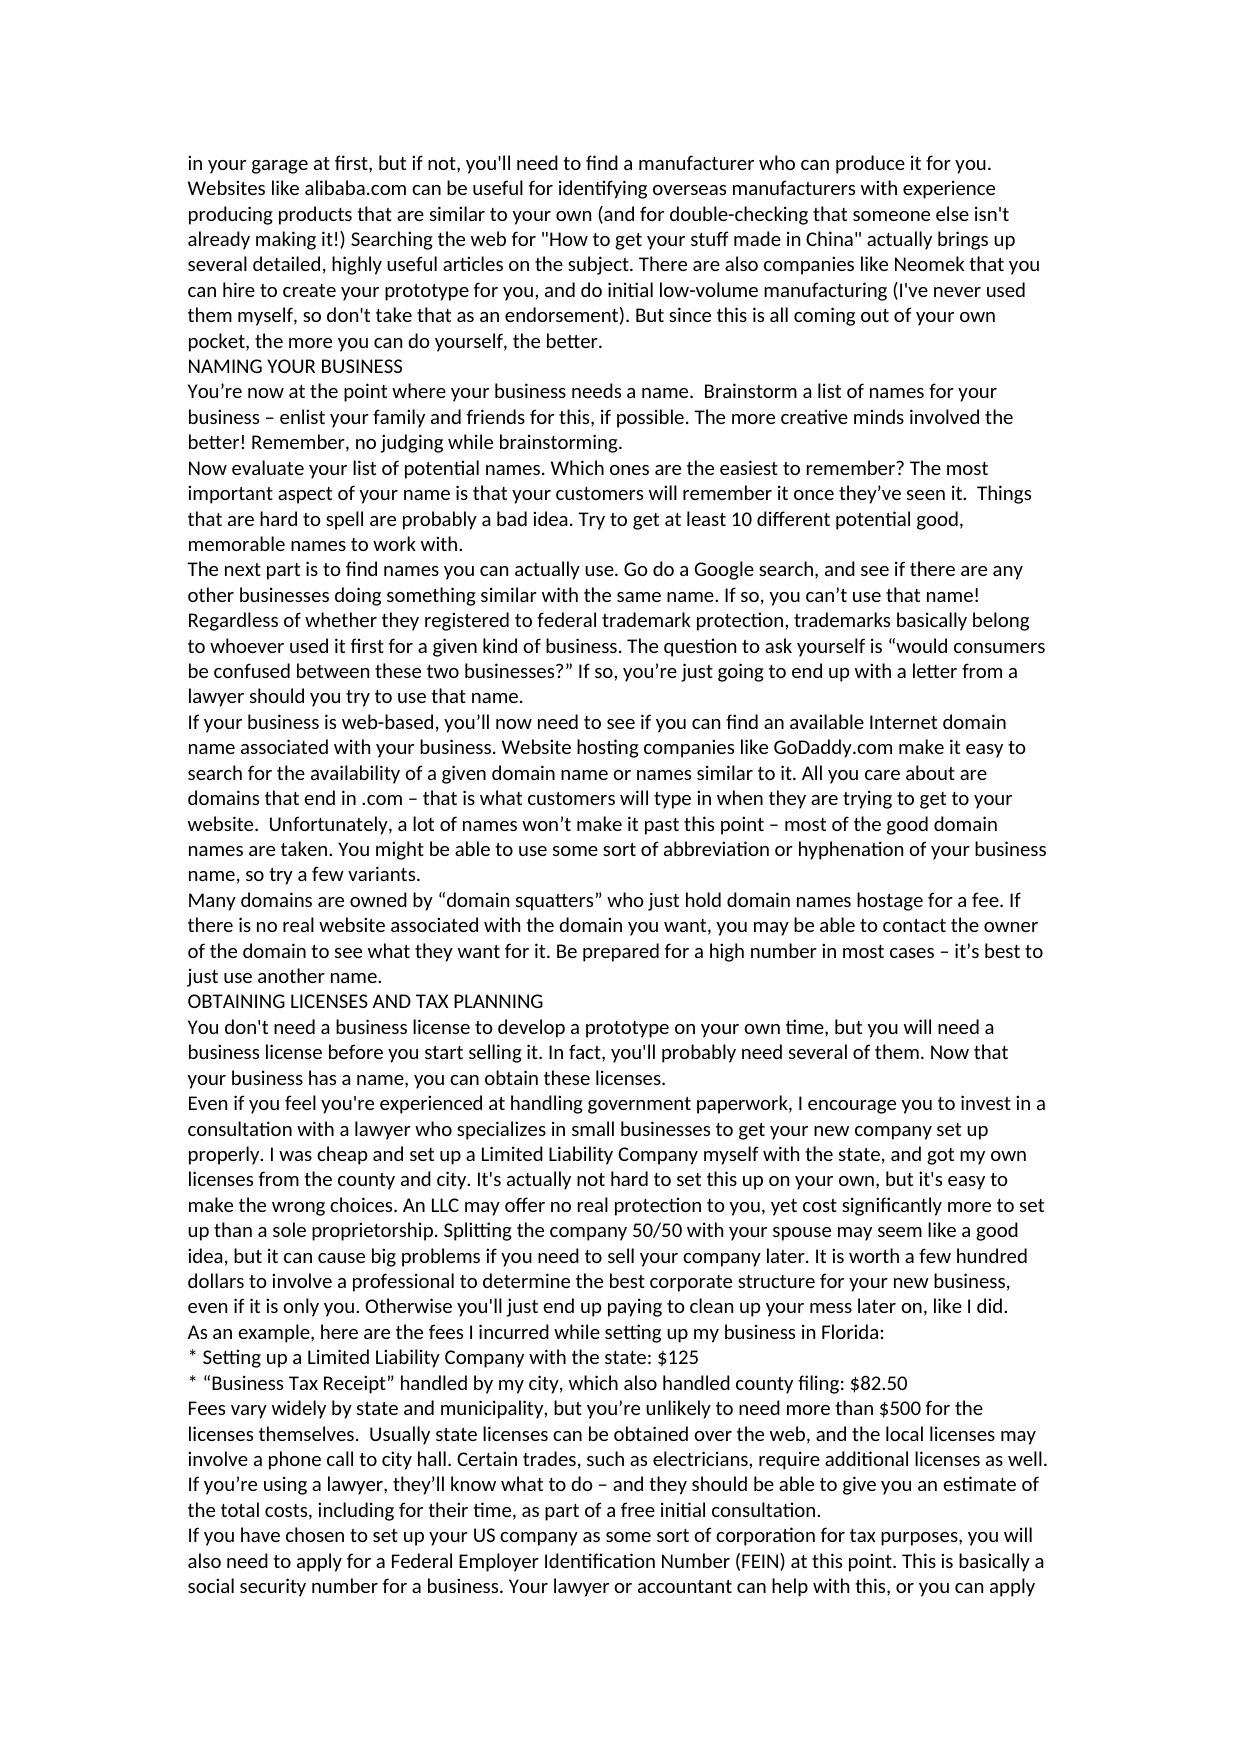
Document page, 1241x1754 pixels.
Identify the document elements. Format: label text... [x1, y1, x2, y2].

text Now evaluate your list of potential names. Which ones are the easiest to remember? The most important aspect of your name is that your customers will remember it once they’ve seen it. Things that are hard to spell are probably a bad idea. Try to get at least 10 different potential good, memorable names to work with. [187, 455, 1053, 557]
text Even if you feel you're experienced at handling government paperwork, I encourage you to invest in a consultation with a lawyer who specializes in small businesses to get your new company set up properly. I was cheap and set up a Limited Liability Company myself with the state, and got my own licenses from the county and city. It's actually not hard to set this up on your own, but it's easy to make the wrong choices. An LLC may offer no real protection to you, yet cost significantly more to set up than a sole proprietorship. Splitting the company 50/50 with your spouse may seem like a good idea, but it can cause big problems if you need to sell your company later. It is worth a few hundred dollars to involve a professional to determine the best corporate structure for your new business, even if it is only you. Otherwise you'll just end up paying to clean up your mess later on, like I did. [187, 1090, 1053, 1319]
text You don't need a business license to develop a prototype on your own time, but you will need a business license before you start selling it. In fact, you'll probably need several of them. Now that your business has a name, you can obtain these licenses. [187, 1014, 1053, 1090]
text OBTAINING LICENSES AND TAX PLANNING [187, 989, 1053, 1014]
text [187, 1522, 1053, 1599]
text The next part is to find names you can actually use. Go do a Google search, and see if there are any other businesses doing something similar with the same name. If so, you can’t use that name! Regardless of whether they registered to federal trademark protection, trademarks basically belong to whoever used it first for a given kind of business. The question to ask yourself is “would consumers be confused between these two businesses?” If so, you’re just going to end up with a letter from a lawyer should you try to use that name. [187, 557, 1053, 709]
text * “Business Tax Receipt” handled by my city, which also handled county filing: $82.50 [187, 1370, 1053, 1395]
text If your business is web-based, you’ll now need to see if you can find an available Internet domain name associated with your business. Website hosting companies like GoDaddy.com make it easy to search for the availability of a given domain name or names similar to it. All you care about are domains that end in .com – that is what customers will type in when they are trying to get to your website. Unfortunately, a lot of names won’t make it past this point – most of the good domain names are taken. You might be able to use some sort of abbreviation or hyphenation of your business name, so try a few variants. [187, 709, 1053, 887]
text Many domains are owned by “domain squatters” who just hold domain names hostage for a fee. If there is no real website associated with the domain you want, you may be able to contact the owner of the domain to see what they want for it. Be prepared for a high number in most cases – it’s best to just use another name. [187, 887, 1053, 989]
text As an example, here are the fees I incurred while setting up my business in Florida: [187, 1319, 1053, 1344]
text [187, 150, 1053, 353]
text NAMING YOUR BUSINESS [187, 353, 1053, 379]
text Fees vary widely by state and municipality, but you’re unlikely to need more than $500 for the licenses themselves. Usually state licenses can be obtained over the web, and the local licenses may involve a phone call to city hall. Certain trades, such as electricians, require additional licenses as well. If you’re using a lawyer, they’ll know what to do – and they should be able to give you an estimate of the total costs, including for their time, as part of a free initial consultation. [187, 1395, 1053, 1522]
text You’re now at the point where your business needs a name. Brainstorm a list of names for your business – enlist your family and friends for this, if possible. The more creative minds involved the better! Remember, no judging while brainstorming. [187, 379, 1053, 455]
text * Setting up a Limited Liability Company with the state: $125 [187, 1344, 1053, 1370]
